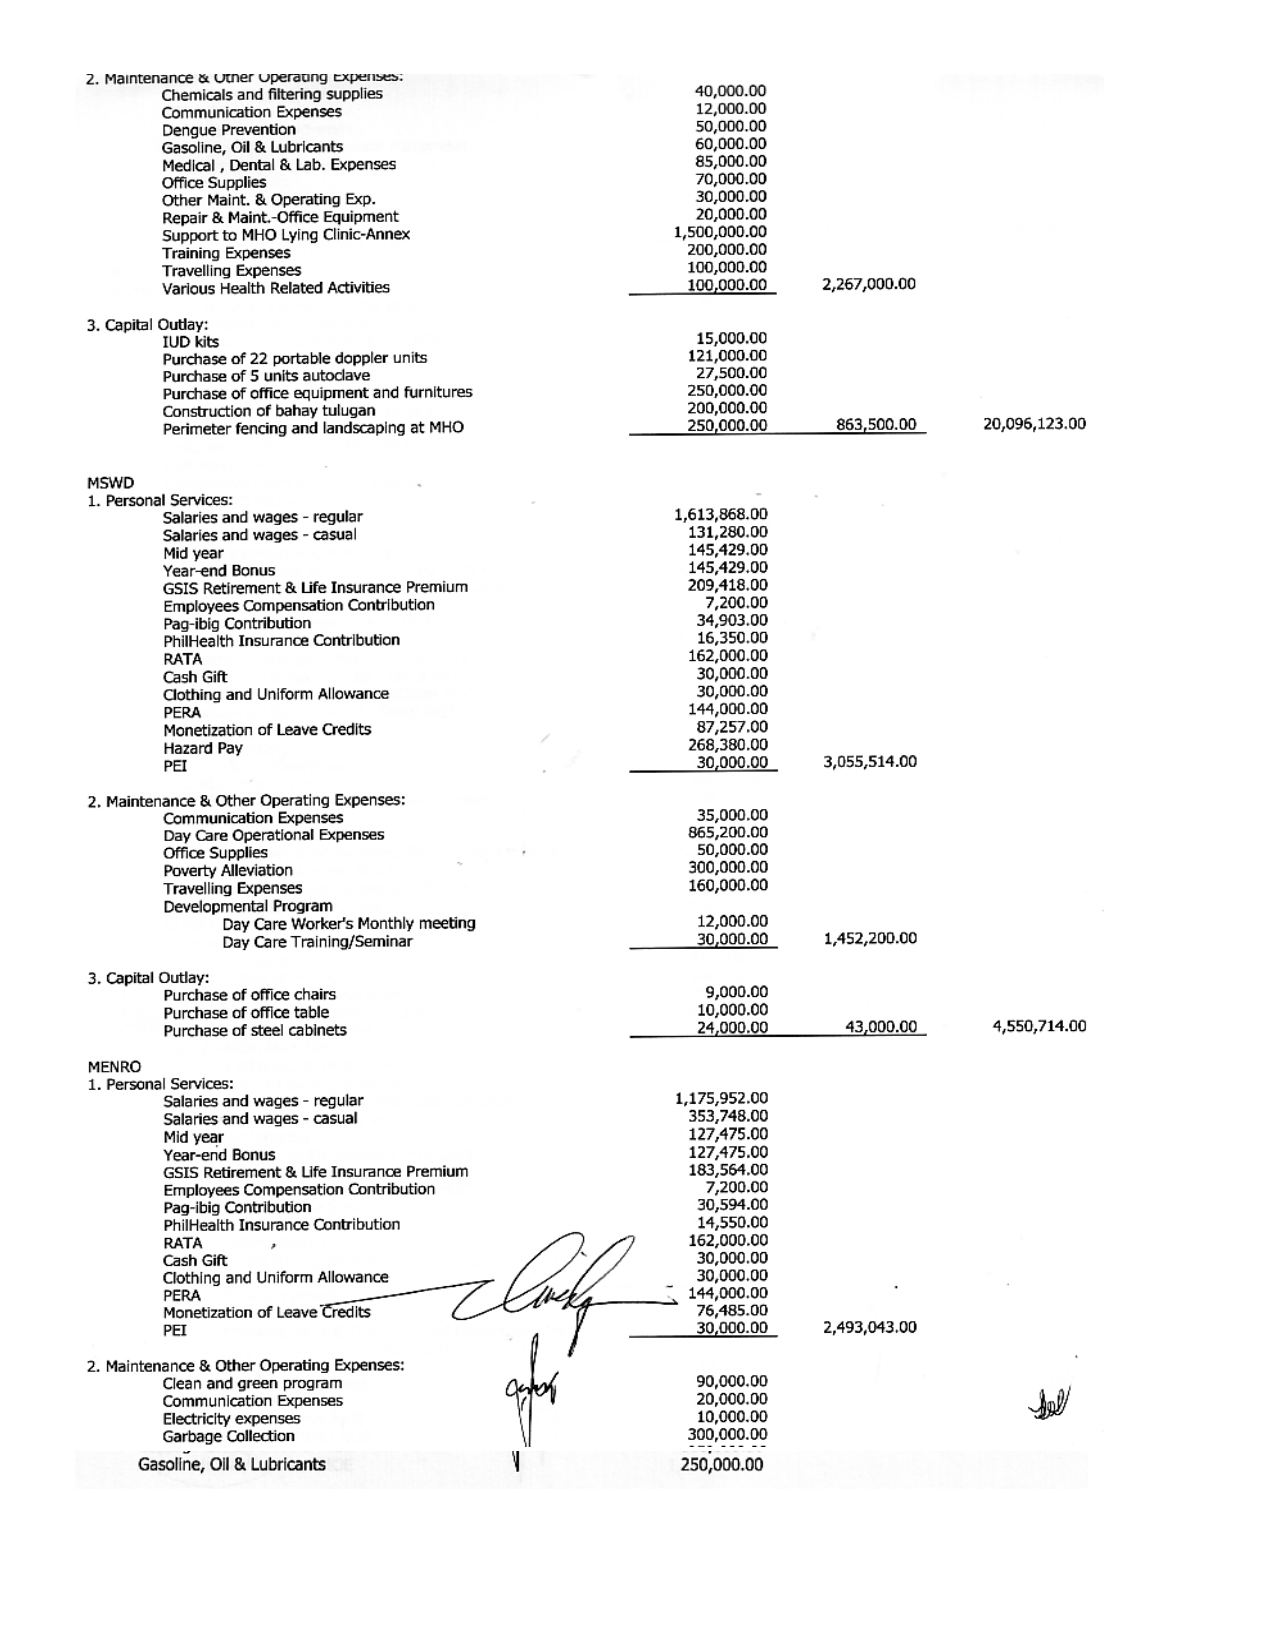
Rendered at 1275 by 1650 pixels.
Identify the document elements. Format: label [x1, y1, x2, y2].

picture [75, 74, 1104, 1447]
picture [75, 1451, 1088, 1489]
